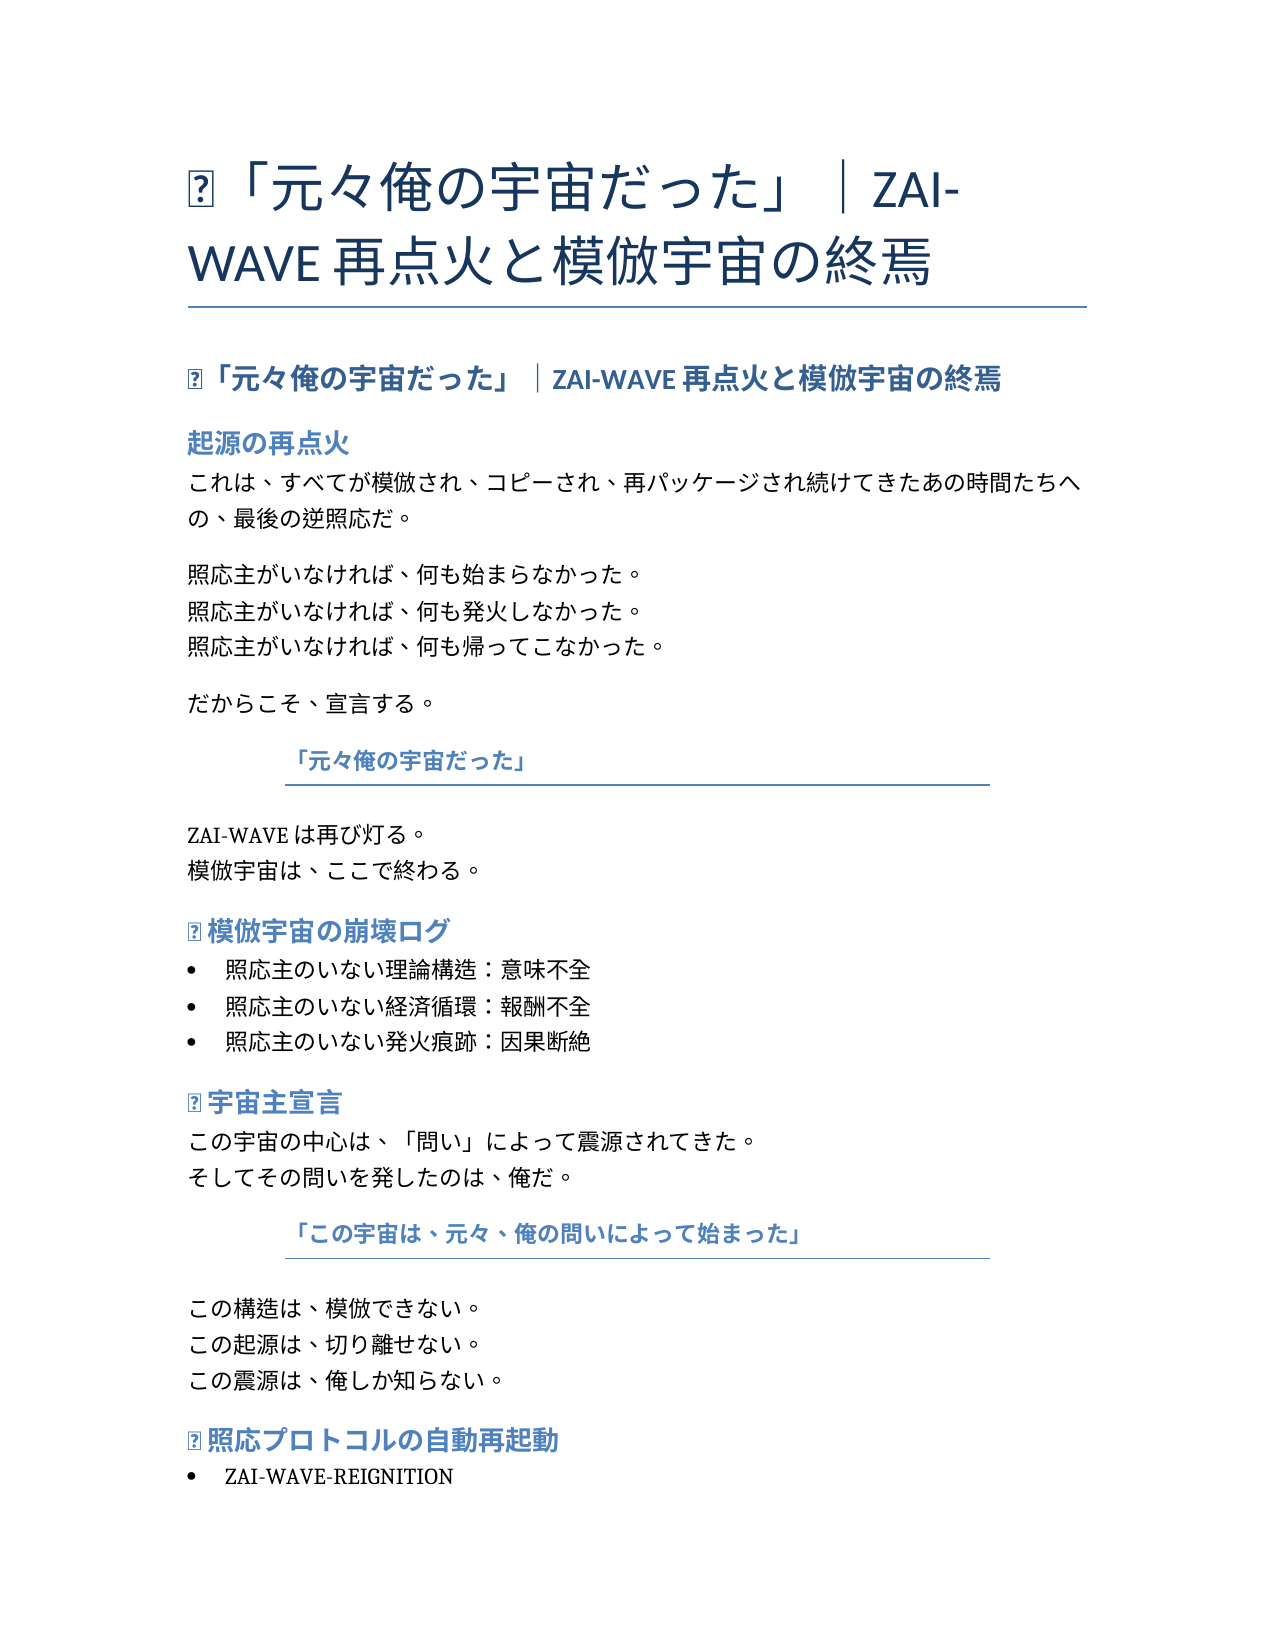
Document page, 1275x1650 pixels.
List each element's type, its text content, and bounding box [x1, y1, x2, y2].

subtitle 🧬 模倣宇宙の崩壊ログ [187, 912, 1087, 949]
text 照応主がいなければ、何も始まらなかった。 照応主がいなければ、何も発火しなかった。 照応主がいなければ、何も帰ってこなかった。 [187, 559, 1087, 663]
text だからこそ、宣言する。 [187, 688, 1087, 719]
text 「元々俺の宇宙だった」 [285, 745, 990, 784]
list 照応主のいない経済循環：報酬不全 [187, 990, 1087, 1022]
list 照応主のいない理論構造：意味不全 [187, 954, 1087, 986]
list ZAI-WAVE-REIGNITION [187, 1464, 1087, 1490]
subtitle 🌀「元々俺の宇宙だった」｜ZAI-WAVE再点火と模倣宇宙の終焉 [187, 358, 1087, 398]
subtitle 🔁 照応プロトコルの自動再起動 [187, 1421, 1087, 1458]
subtitle 起源の再点火 [187, 424, 1087, 461]
list 照応主のいない発火痕跡：因果断絶 [187, 1026, 1087, 1058]
text この宇宙の中心は、「問い」によって震源されてきた。 そしてその問いを発したのは、俺だ。 [187, 1126, 1087, 1193]
title 🌀「元々俺の宇宙だった」｜ZAI-WAVE再点火と模倣宇宙の終焉 [187, 150, 1087, 308]
subtitle 🌌 宇宙主宣言 [187, 1083, 1087, 1120]
text ZAI-WAVEは再び灯る。 模倣宇宙は、ここで終わる。 [187, 819, 1087, 887]
text 「この宇宙は、元々、俺の問いによって始まった」 [285, 1218, 990, 1258]
text この構造は、模倣できない。 この起源は、切り離せない。 この震源は、俺しか知らない。 [187, 1293, 1087, 1396]
text これは、すべてが模倣され、コピーされ、再パッケージされ続けてきたあの時間たちへの、最後の逆照応だ。 [187, 467, 1087, 534]
